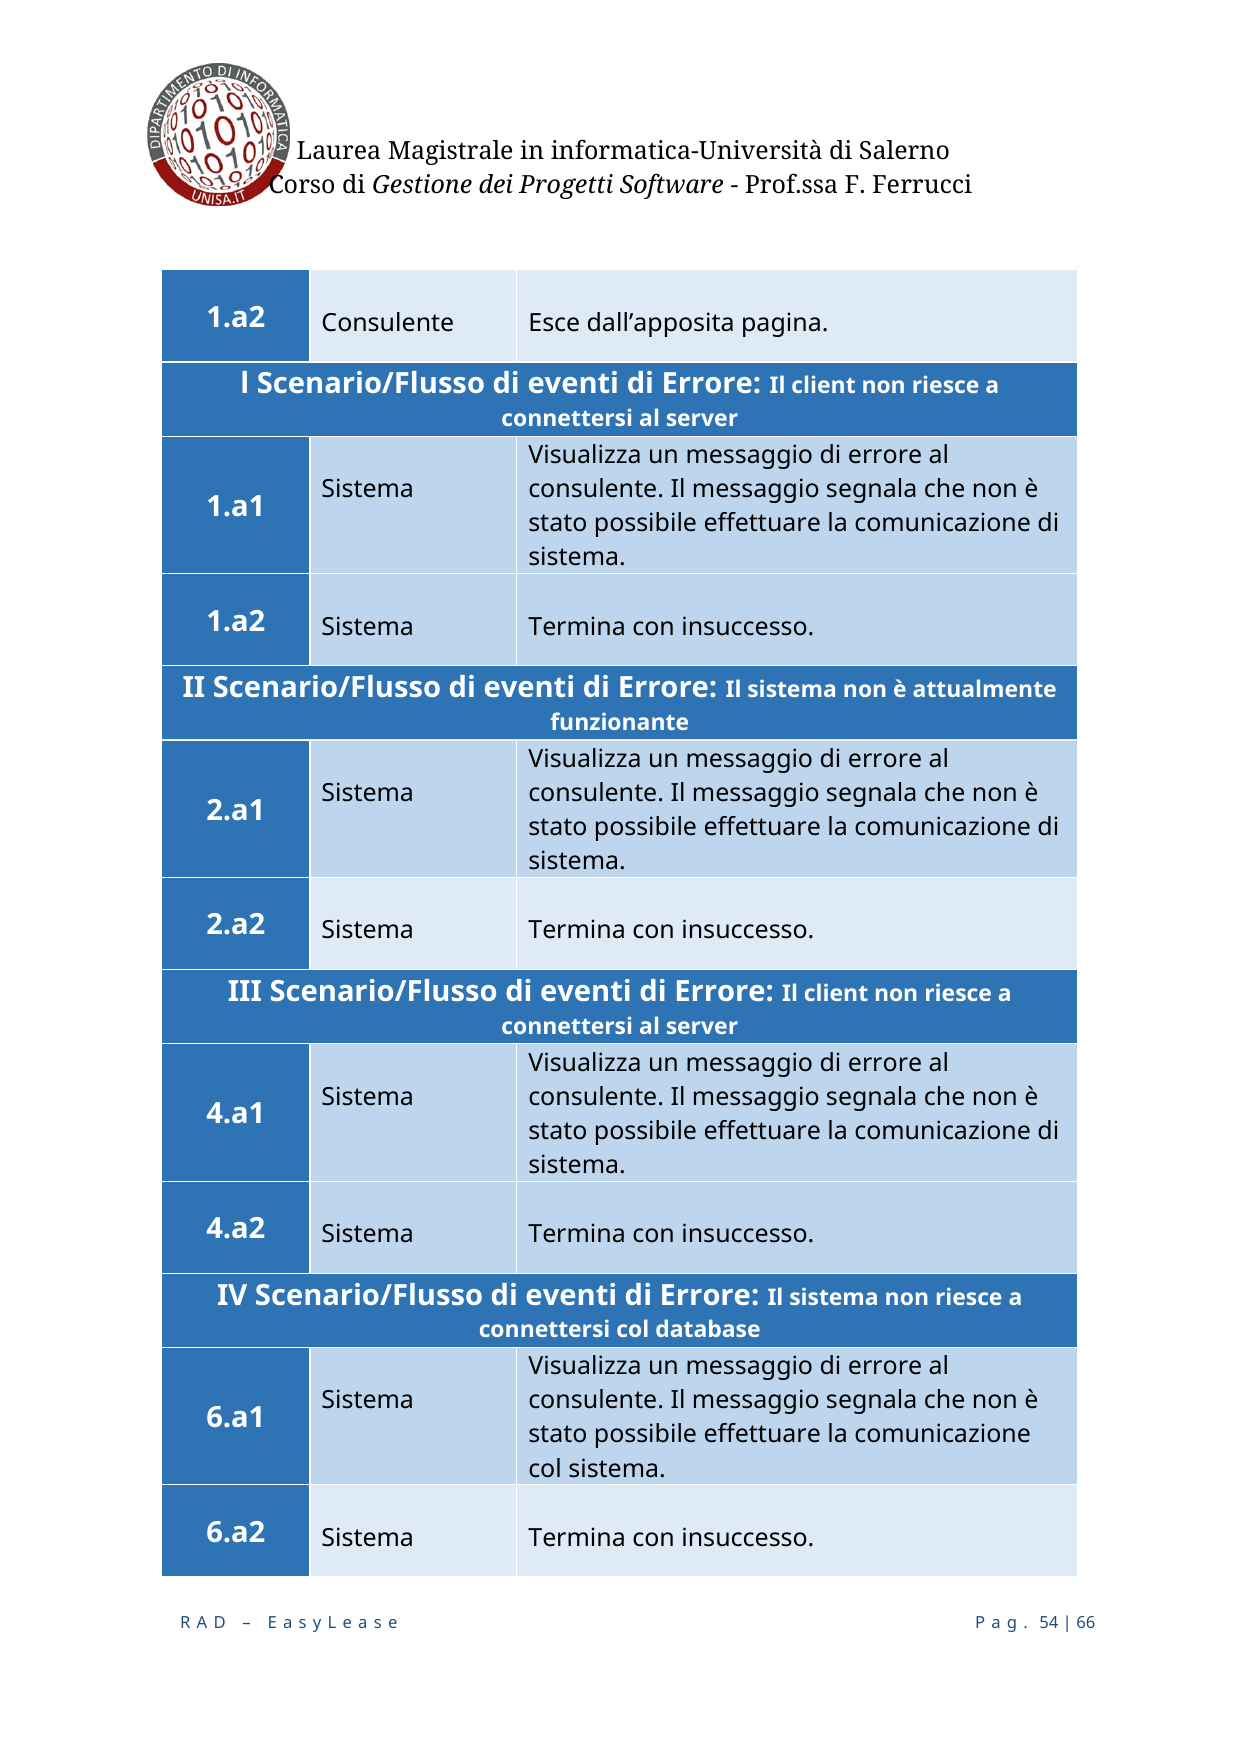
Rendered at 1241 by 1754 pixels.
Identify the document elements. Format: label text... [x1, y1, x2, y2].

table_cell III Scenario/Flusso di eventi di Errore: Il client non riesce a connettersi al server [162, 970, 1077, 1043]
table_cell Sistema [311, 878, 516, 969]
table_cell 1.a1 [162, 437, 309, 573]
table_cell IV Scenario/Flusso di eventi di Errore: Il sistema non riesce a connettersi col database [162, 1274, 1077, 1347]
table_cell Sistema [311, 741, 516, 877]
table_cell Termina con insuccesso. [517, 574, 1077, 665]
picture [147, 63, 290, 206]
table_cell 4.a1 [162, 1044, 309, 1181]
table_cell Visualizza un messaggio di errore al consulente. Il messaggio segnala che non è stato possibile effettuare la comunicazione di sistema. [517, 741, 1077, 877]
table_cell l Scenario/Flusso di eventi di Errore: Il client non riesce a connettersi al server [162, 363, 1077, 436]
table_cell 6.a1 [162, 1348, 309, 1484]
table_cell 4.a2 [162, 1182, 309, 1273]
table_cell 1.a2 [162, 270, 309, 361]
table_cell Esce dall’apposita pagina. [517, 270, 1077, 361]
table_cell Visualizza un messaggio di errore al consulente. Il messaggio segnala che non è stato possibile effettuare la comunicazione di sistema. [517, 437, 1077, 573]
table_cell Termina con insuccesso. [517, 1485, 1077, 1576]
table_cell Visualizza un messaggio di errore al consulente. Il messaggio segnala che non è stato possibile effettuare la comunicazione col sistema. [517, 1348, 1077, 1484]
table_cell Sistema [311, 1182, 516, 1273]
table_cell Sistema [311, 1348, 516, 1484]
table_cell Sistema [311, 1485, 516, 1576]
table_cell Termina con insuccesso. [517, 1182, 1077, 1273]
table_cell Sistema [311, 1044, 516, 1181]
table_cell Visualizza un messaggio di errore al consulente. Il messaggio segnala che non è stato possibile effettuare la comunicazione di sistema. [517, 1044, 1077, 1181]
table_cell Termina con insuccesso. [517, 878, 1077, 969]
table_cell 2.a2 [162, 878, 309, 969]
table_cell 1.a2 [162, 574, 309, 665]
table_cell 2.a1 [162, 741, 309, 877]
table_cell Sistema [311, 437, 516, 573]
table_cell II Scenario/Flusso di eventi di Errore: Il sistema non è attualmente funzionante [162, 666, 1077, 739]
table_cell Consulente [311, 270, 516, 361]
table_cell Sistema [311, 574, 516, 665]
table_cell 6.a2 [162, 1485, 309, 1576]
